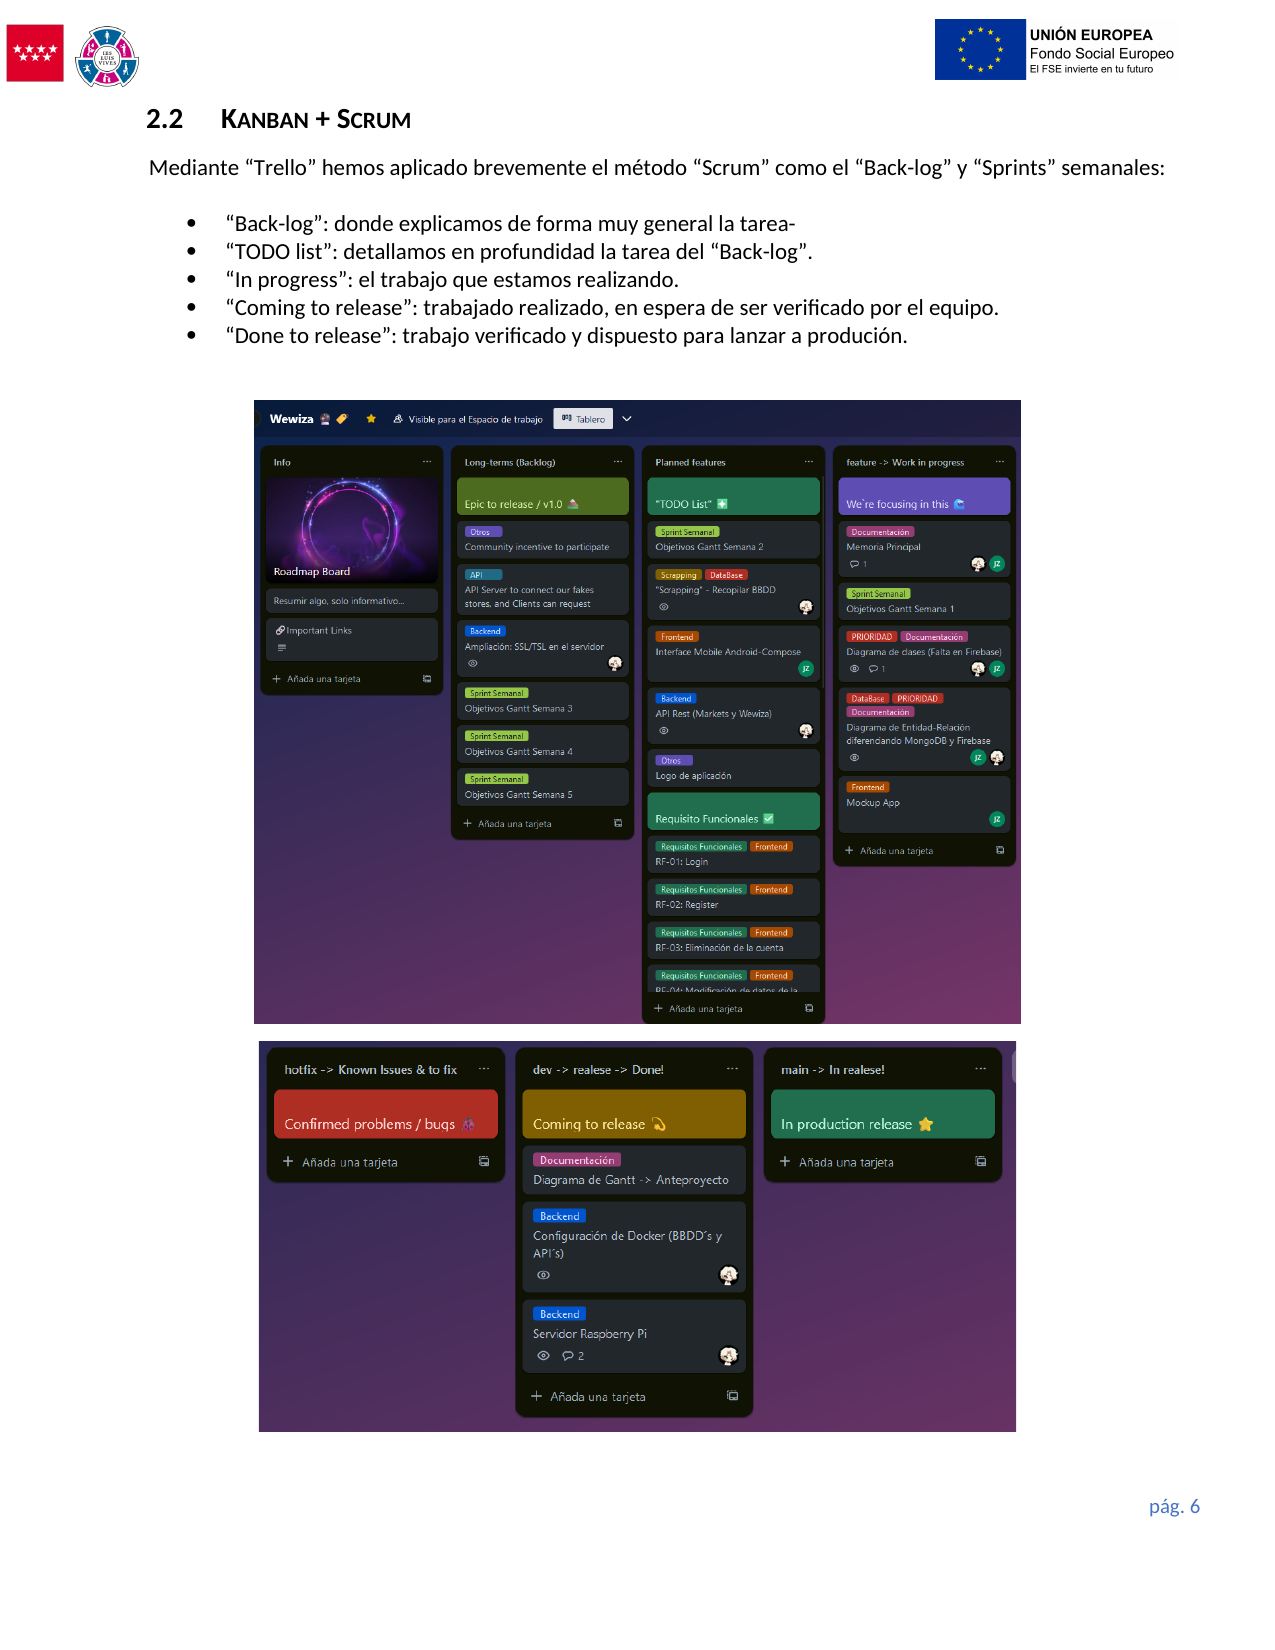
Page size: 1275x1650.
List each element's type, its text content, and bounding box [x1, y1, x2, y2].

picture [254, 400, 1021, 1024]
picture [935, 19, 1178, 80]
text Kanban + Scrum [146, 100, 1200, 136]
list “TODO list”: detallamos en profundidad la tarea del “Back-log”. [187, 237, 1200, 266]
list “Back-log”: donde explicamos de forma muy general la tarea- [187, 209, 1200, 237]
list “Coming to release”: trabajado realizado, en espera de ser verificado por el equipo. [187, 293, 1200, 322]
picture [75, 24, 139, 89]
list “In progress”: el trabajo que estamos realizando. [187, 266, 1200, 293]
list “Done to release”: trabajo verificado y dispuesto para lanzar a produción. [187, 322, 1200, 349]
text Mediante “Trello” hemos aplicado brevemente el método “Scrum” como el “Back-log” y “Sprints” semanales: [149, 153, 1200, 181]
picture [0, 18, 70, 88]
picture [258, 1041, 1017, 1432]
